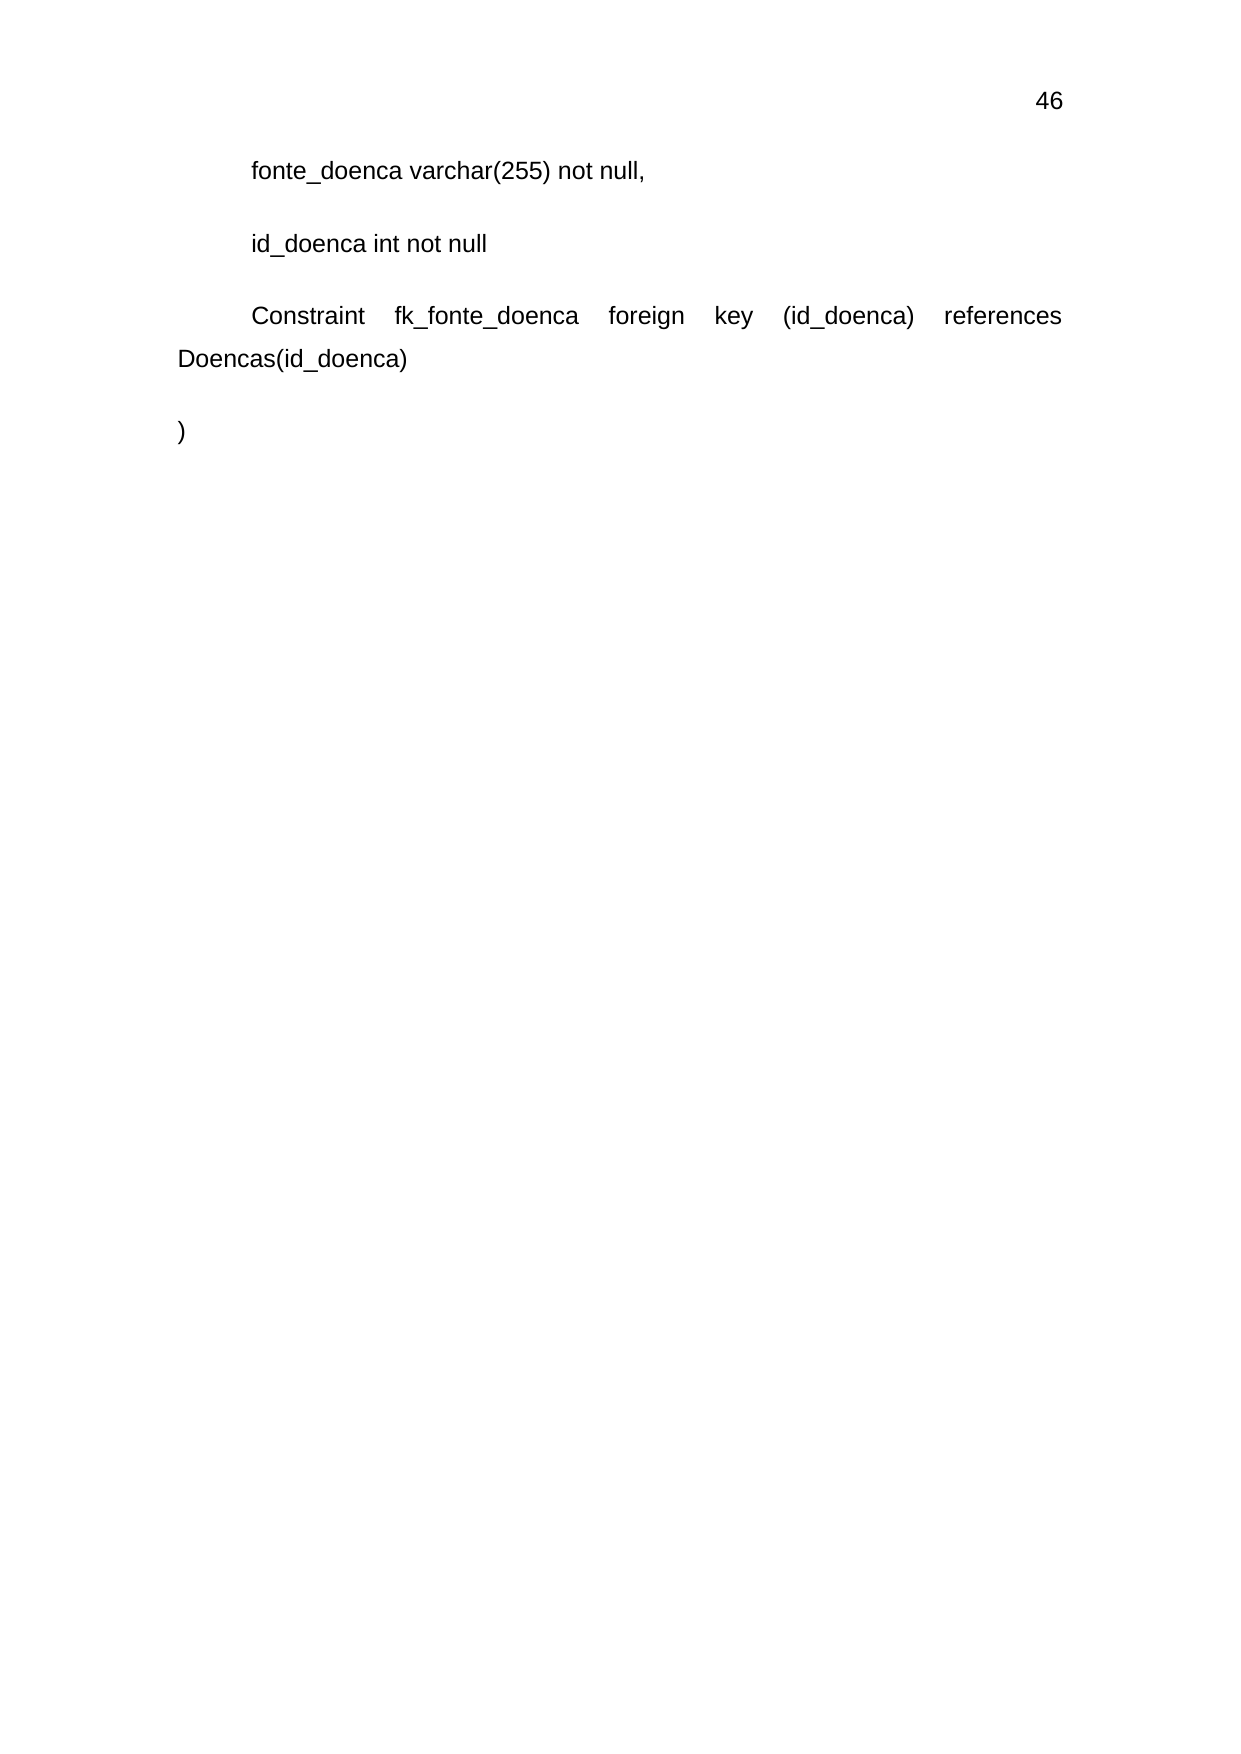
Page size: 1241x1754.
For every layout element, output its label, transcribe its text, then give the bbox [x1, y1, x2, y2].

text Constraint fk_fonte_doenca foreign key (id_doenca) references Doencas(id_doenca) [177, 301, 1063, 373]
text fonte_doenca varchar(255) not null, [177, 156, 1063, 185]
text id_doenca int not null [177, 229, 1063, 257]
text ) [177, 416, 1063, 445]
